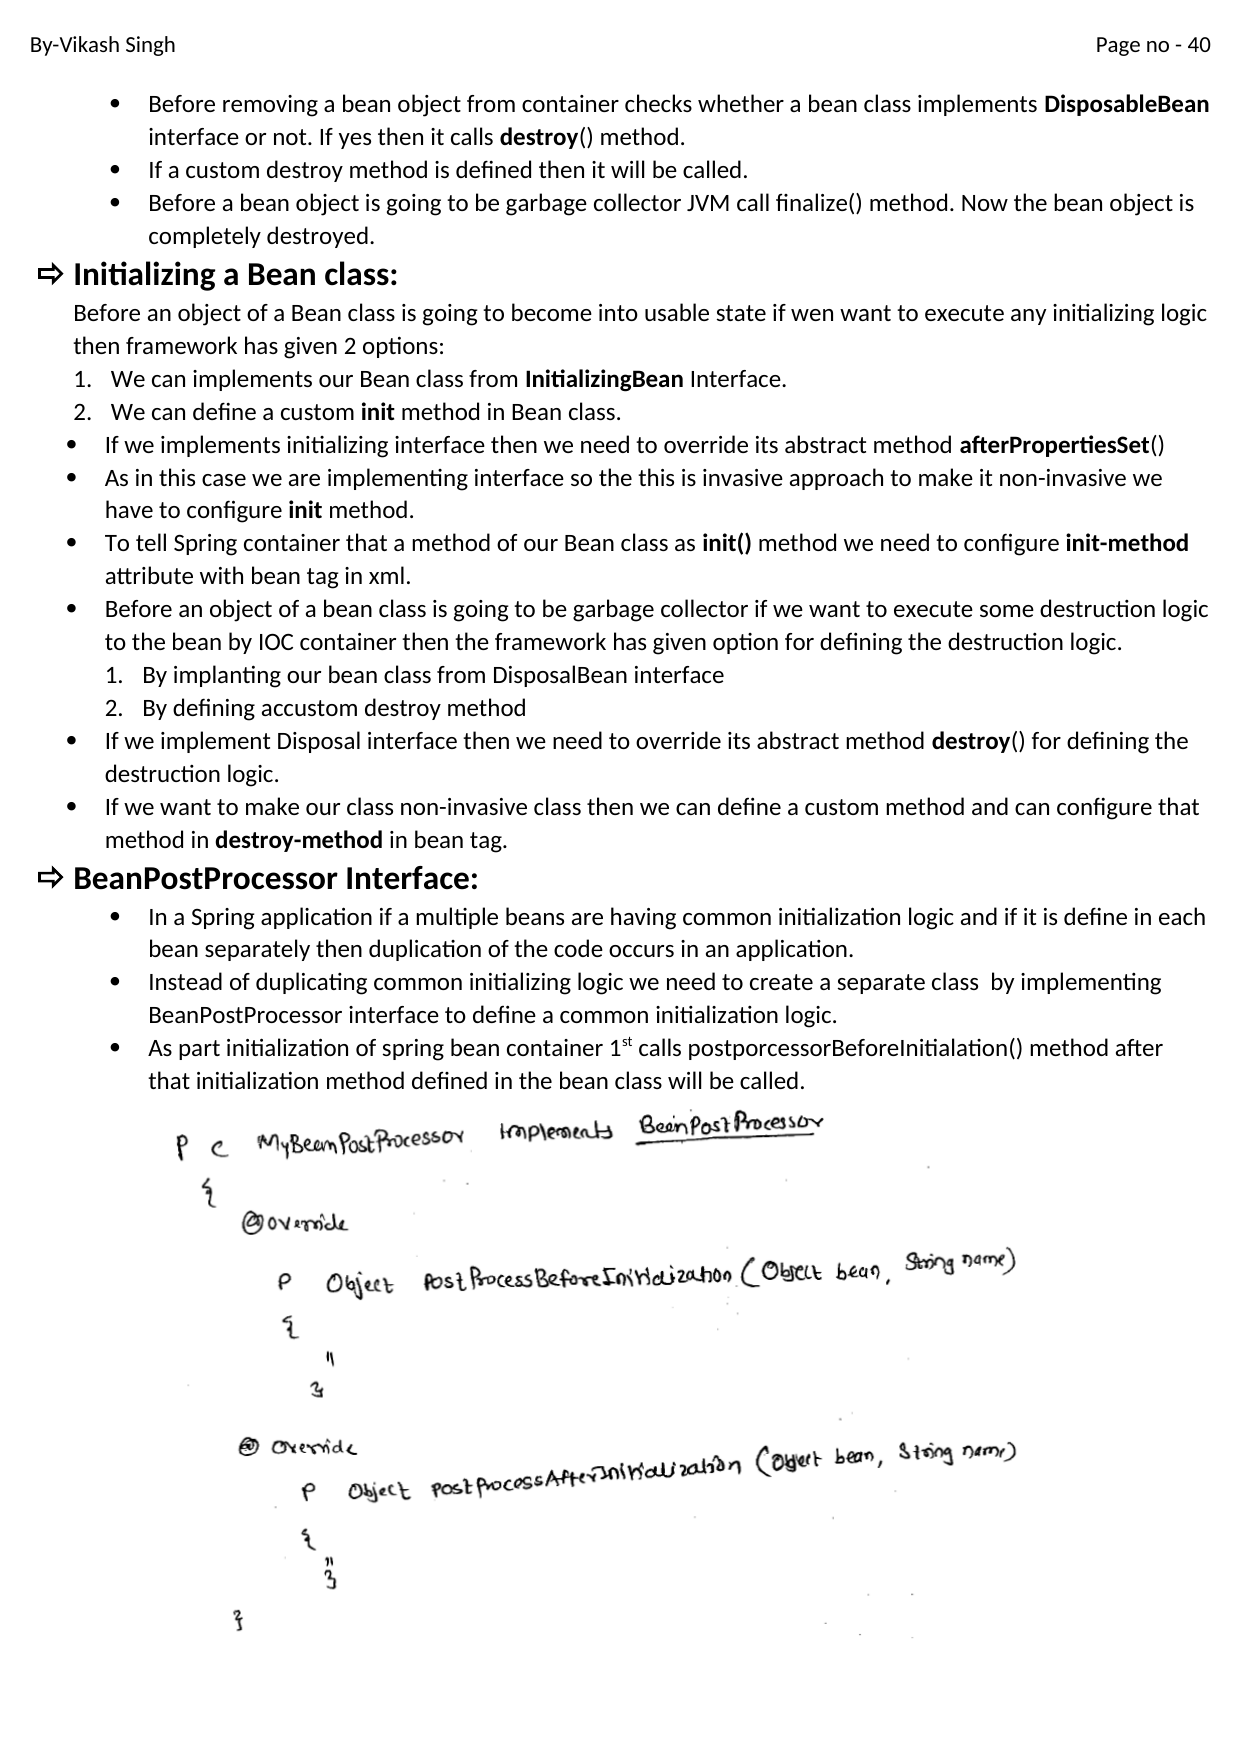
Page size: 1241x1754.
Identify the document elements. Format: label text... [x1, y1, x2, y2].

list If a custom destroy method is defined then it will be called. [111, 154, 1211, 185]
list By defining accustom destroy method [104, 692, 1211, 723]
list Initializing a Bean class: [36, 253, 1211, 294]
list As part initialization of spring bean container 1st calls postporcessorBeforeInitialation() method after that initialization method defined in the bean class will be called. [111, 1032, 1211, 1096]
picture [148, 1098, 1027, 1644]
list Before an object of a bean class is going to be garbage collector if we want to execute some destruction logic to the bean by IOC container then the framework has given option for defining the destruction logic. [67, 593, 1211, 657]
list To tell Spring container that a method of our Bean class as init() method we need to configure init-method attribute with bean tag in xml. [67, 528, 1211, 591]
list If we implements initializing interface then we need to override its abstract method afterPropertiesSet() [67, 429, 1211, 459]
list If we implement Disposal interface then we need to override its abstract method destroy() for defining the destruction logic. [67, 725, 1211, 788]
list By implanting our bean class from DisposalBean interface [104, 659, 1211, 690]
list If we want to make our class non-invasive class then we can define a custom method and can configure that method in destroy-method in bean tag. [67, 791, 1211, 854]
list BeanPostProcessor Interface: [36, 857, 1211, 897]
list As in this case we are implementing interface so the this is invasive approach to make it non-invasive we have to configure init method. [67, 462, 1211, 525]
list Before a bean object is going to be garbage collector JVM call finalize() method. Now the bean object is completely destroyed. [111, 187, 1211, 251]
list Instead of duplicating common initializing logic we need to create a separate class by implementing BeanPostProcessor interface to define a common initialization logic. [111, 967, 1211, 1030]
list Before removing a bean object from container checks whether a bean class implements DisposableBean interface or not. If yes then it calls destroy() method. [111, 89, 1211, 152]
list Before an object of a Bean class is going to become into usable state if wen want to execute any initializing logic then framework has given 2 options: [73, 297, 1211, 361]
list We can define a custom init method in Bean class. [73, 396, 1211, 426]
list In a Spring application if a multiple beans are having common initialization logic and if it is define in each bean separately then duplication of the code occurs in an application. [111, 901, 1211, 964]
list We can implements our Bean class from InitializingBean Interface. [73, 363, 1211, 393]
